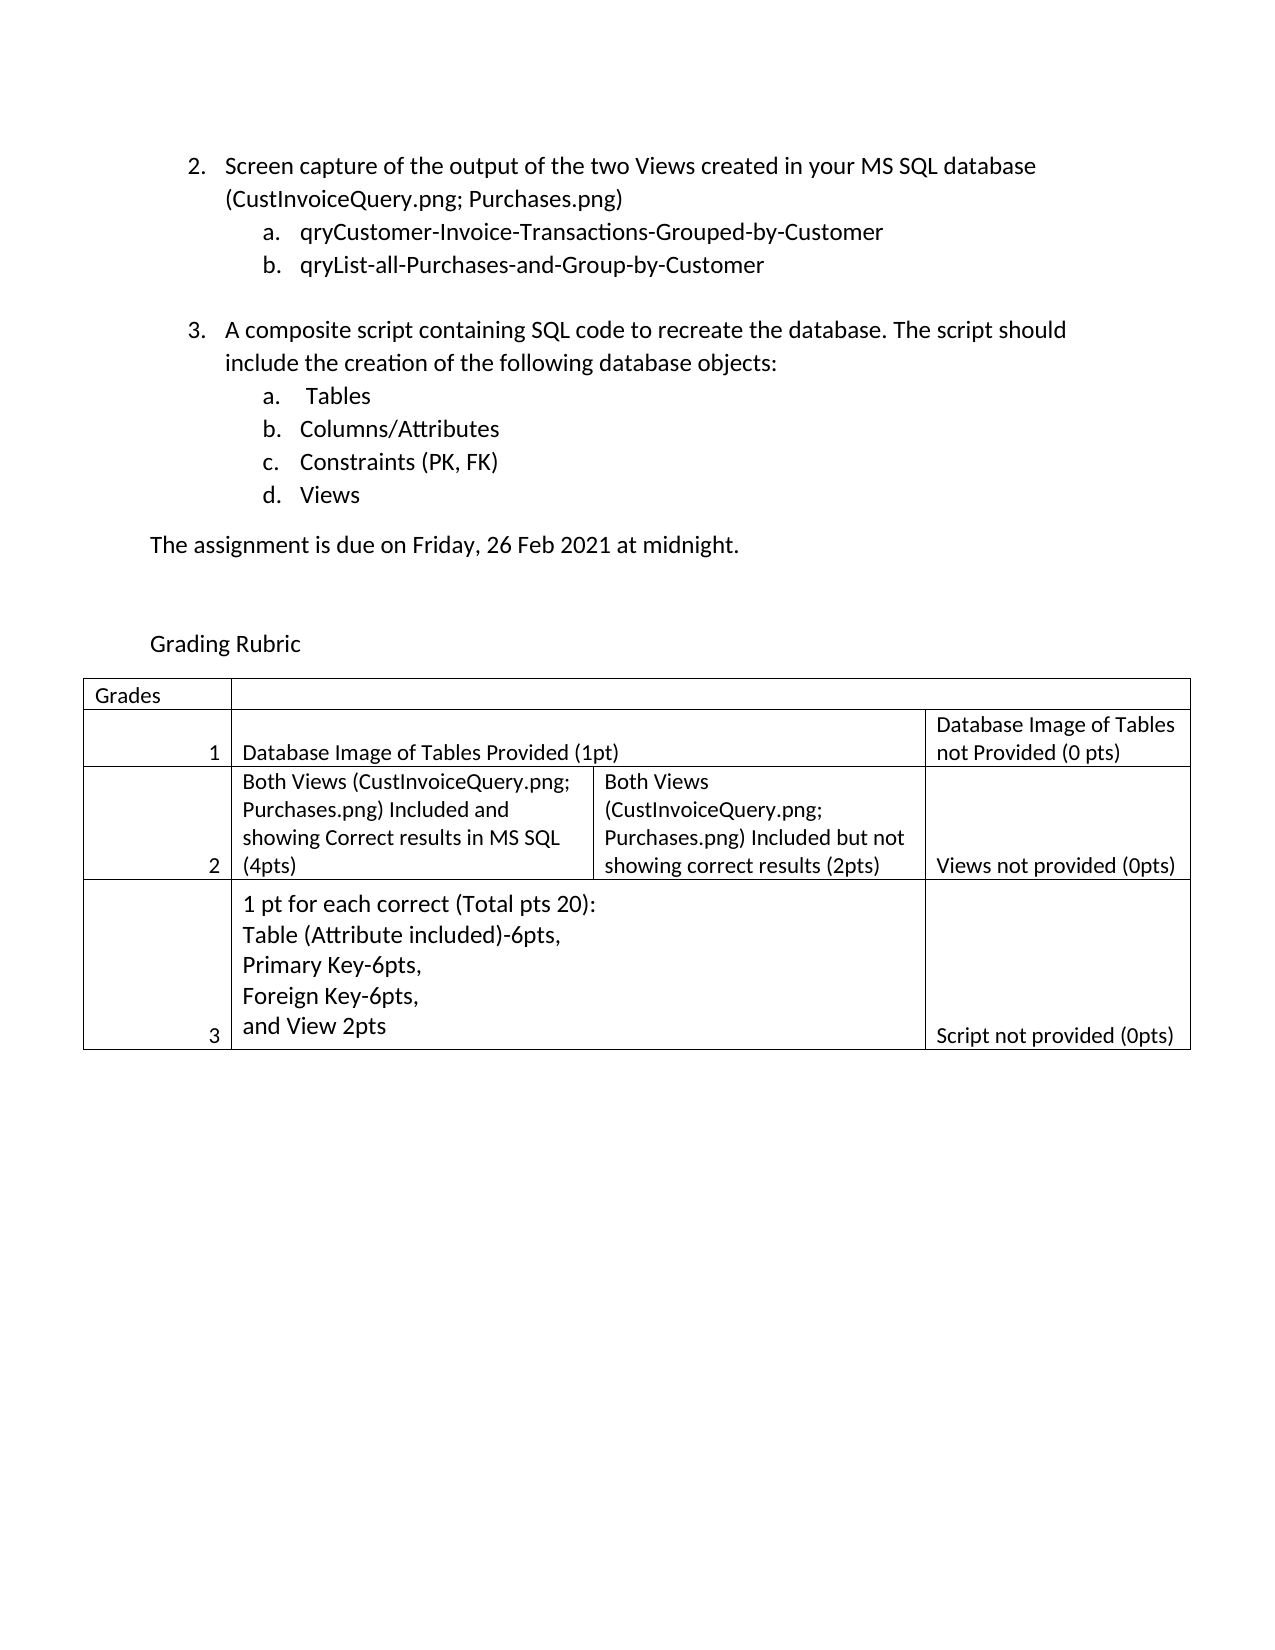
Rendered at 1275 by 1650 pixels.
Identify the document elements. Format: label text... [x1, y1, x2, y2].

list Screen capture of the output of the two Views created in your MS SQL database (CustInvoiceQuery.png; Purchases.png) [187, 150, 1125, 213]
table_cell Database Image of Tables Provided (1pt) [232, 710, 925, 766]
table_cell 1 pt for each correct (Total pts 20): Table (Attribute included)-6pts, Primary Key-6pts, Foreign Key-6pts, and View 2pts [232, 880, 925, 1049]
table_cell Both Views (CustInvoiceQuery.png; Purchases.png) Included and showing Correct results in MS SQL (4pts) [232, 767, 593, 879]
table_cell Views not provided (0pts) [926, 767, 1190, 879]
table_cell 3 [84, 880, 231, 1049]
table_header [232, 679, 1190, 709]
text The assignment is due on Friday, 26 Feb 2021 at midnight. [150, 529, 1125, 559]
list Constraints (PK, FK) [262, 446, 1125, 477]
list A composite script containing SQL code to recreate the database. The script should include the creation of the following database objects: [187, 314, 1125, 378]
list Views [262, 479, 1125, 510]
list qryCustomer-Invoice-Transactions-Grouped-by-Customer [262, 216, 1125, 246]
list Tables [262, 380, 1125, 411]
table_cell Both Views (CustInvoiceQuery.png; Purchases.png) Included but not showing correct results (2pts) [594, 767, 925, 879]
text Grading Rubric [150, 628, 1125, 658]
table_cell 2 [84, 767, 231, 879]
table_header Grades [84, 679, 231, 709]
table_cell 1 [84, 710, 231, 766]
table_cell Database Image of Tables not Provided (0 pts) [926, 710, 1190, 766]
list qryList-all-Purchases-and-Group-by-Customer [262, 249, 1125, 279]
table_cell Script not provided (0pts) [926, 880, 1190, 1049]
list Columns/Attributes [262, 413, 1125, 444]
